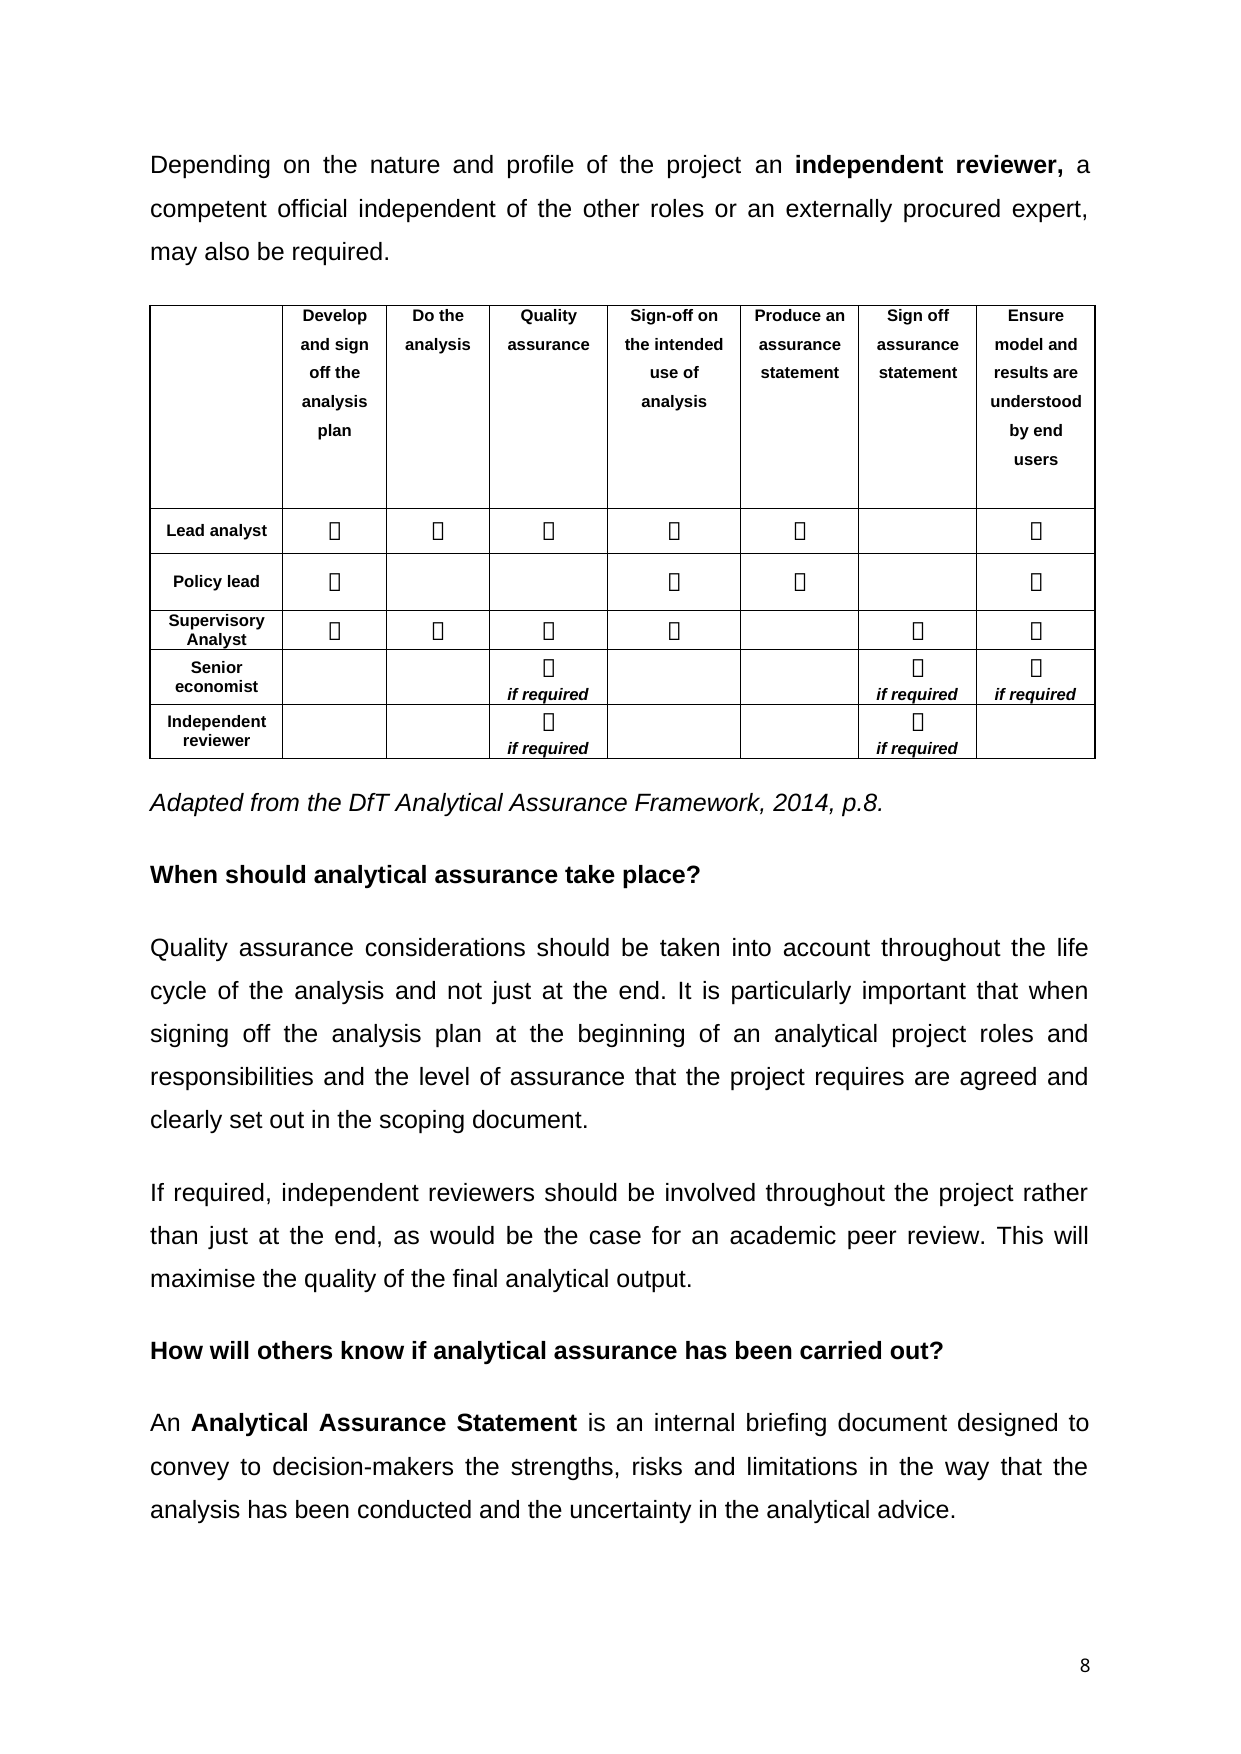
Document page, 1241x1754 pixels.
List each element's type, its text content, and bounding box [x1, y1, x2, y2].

text Depending on the nature and profile of the project an independent reviewer, a competent official independent of the other roles or an externally procured expert, may also be required. [150, 150, 1090, 265]
table_cell Independent reviewer [151, 705, 282, 758]
table_header Sign-off on the intended use of analysis [608, 306, 740, 508]
table_cell Lead analyst [151, 509, 282, 553]
text If required, independent reviewers should be involved throughout the project rather than just at the end, as would be the case for an academic peer review. This will maximise the quality of the final analytical output. [150, 1177, 1090, 1292]
table_cell  [283, 554, 386, 610]
table_cell [283, 650, 386, 704]
table_cell [608, 650, 740, 704]
table_cell  [490, 611, 607, 649]
table_cell  [977, 554, 1094, 610]
table_cell  [283, 509, 386, 553]
table_cell  if required [977, 650, 1094, 704]
table_header Produce an assurance statement [741, 306, 858, 508]
table_cell Senior economist [151, 650, 282, 704]
table_cell [283, 705, 386, 758]
table_cell  [977, 509, 1094, 553]
table_cell  [859, 611, 976, 649]
table_header Do the analysis [387, 306, 489, 508]
table_cell [387, 554, 489, 610]
text Adapted from the DfT Analytical Assurance Framework, 2014, p.8. [150, 788, 1090, 817]
table_cell [859, 509, 976, 553]
text Quality assurance considerations should be taken into account throughout the life cycle of the analysis and not just at the end. It is particularly important that when signing off the analysis plan at the beginning of an analytical project roles and responsibilities and the level of assurance that the project requires are agreed and clearly set out in the scoping document. [150, 933, 1090, 1134]
table_cell  if required [859, 650, 976, 704]
table_header Quality assurance [490, 306, 607, 508]
table_cell  [741, 509, 858, 553]
table_header Sign off assurance statement [859, 306, 976, 508]
table_cell [490, 554, 607, 610]
table_header Ensure model and results are understood by end users [977, 306, 1094, 508]
table_cell  [283, 611, 386, 649]
table_cell  [387, 509, 489, 553]
table_cell  [608, 509, 740, 553]
table_cell Supervisory Analyst [151, 611, 282, 649]
table_cell [741, 650, 858, 704]
table_cell [387, 705, 489, 758]
table_cell  if required [490, 705, 607, 758]
table_cell  if required [490, 650, 607, 704]
table_cell [387, 650, 489, 704]
table_cell  [490, 509, 607, 553]
table_header [151, 306, 282, 508]
subtitle How will others know if analytical assurance has been carried out? [150, 1336, 1090, 1365]
table_cell  [608, 554, 740, 610]
table_cell [741, 705, 858, 758]
table_cell  [608, 611, 740, 649]
text When should analytical assurance take place? [150, 860, 1090, 889]
table_cell  [387, 611, 489, 649]
table_cell Policy lead [151, 554, 282, 610]
table_cell  if required [859, 705, 976, 758]
table_cell [741, 611, 858, 649]
table_cell [608, 705, 740, 758]
text An Analytical Assurance Statement is an internal briefing document designed to convey to decision-makers the strengths, risks and limitations in the way that the analysis has been conducted and the uncertainty in the analytical advice. [150, 1408, 1090, 1523]
table_cell  [741, 554, 858, 610]
table_cell  [977, 611, 1094, 649]
table_cell [977, 705, 1094, 758]
table_header Develop and sign off the analysis plan [283, 306, 386, 508]
table_cell [859, 554, 976, 610]
